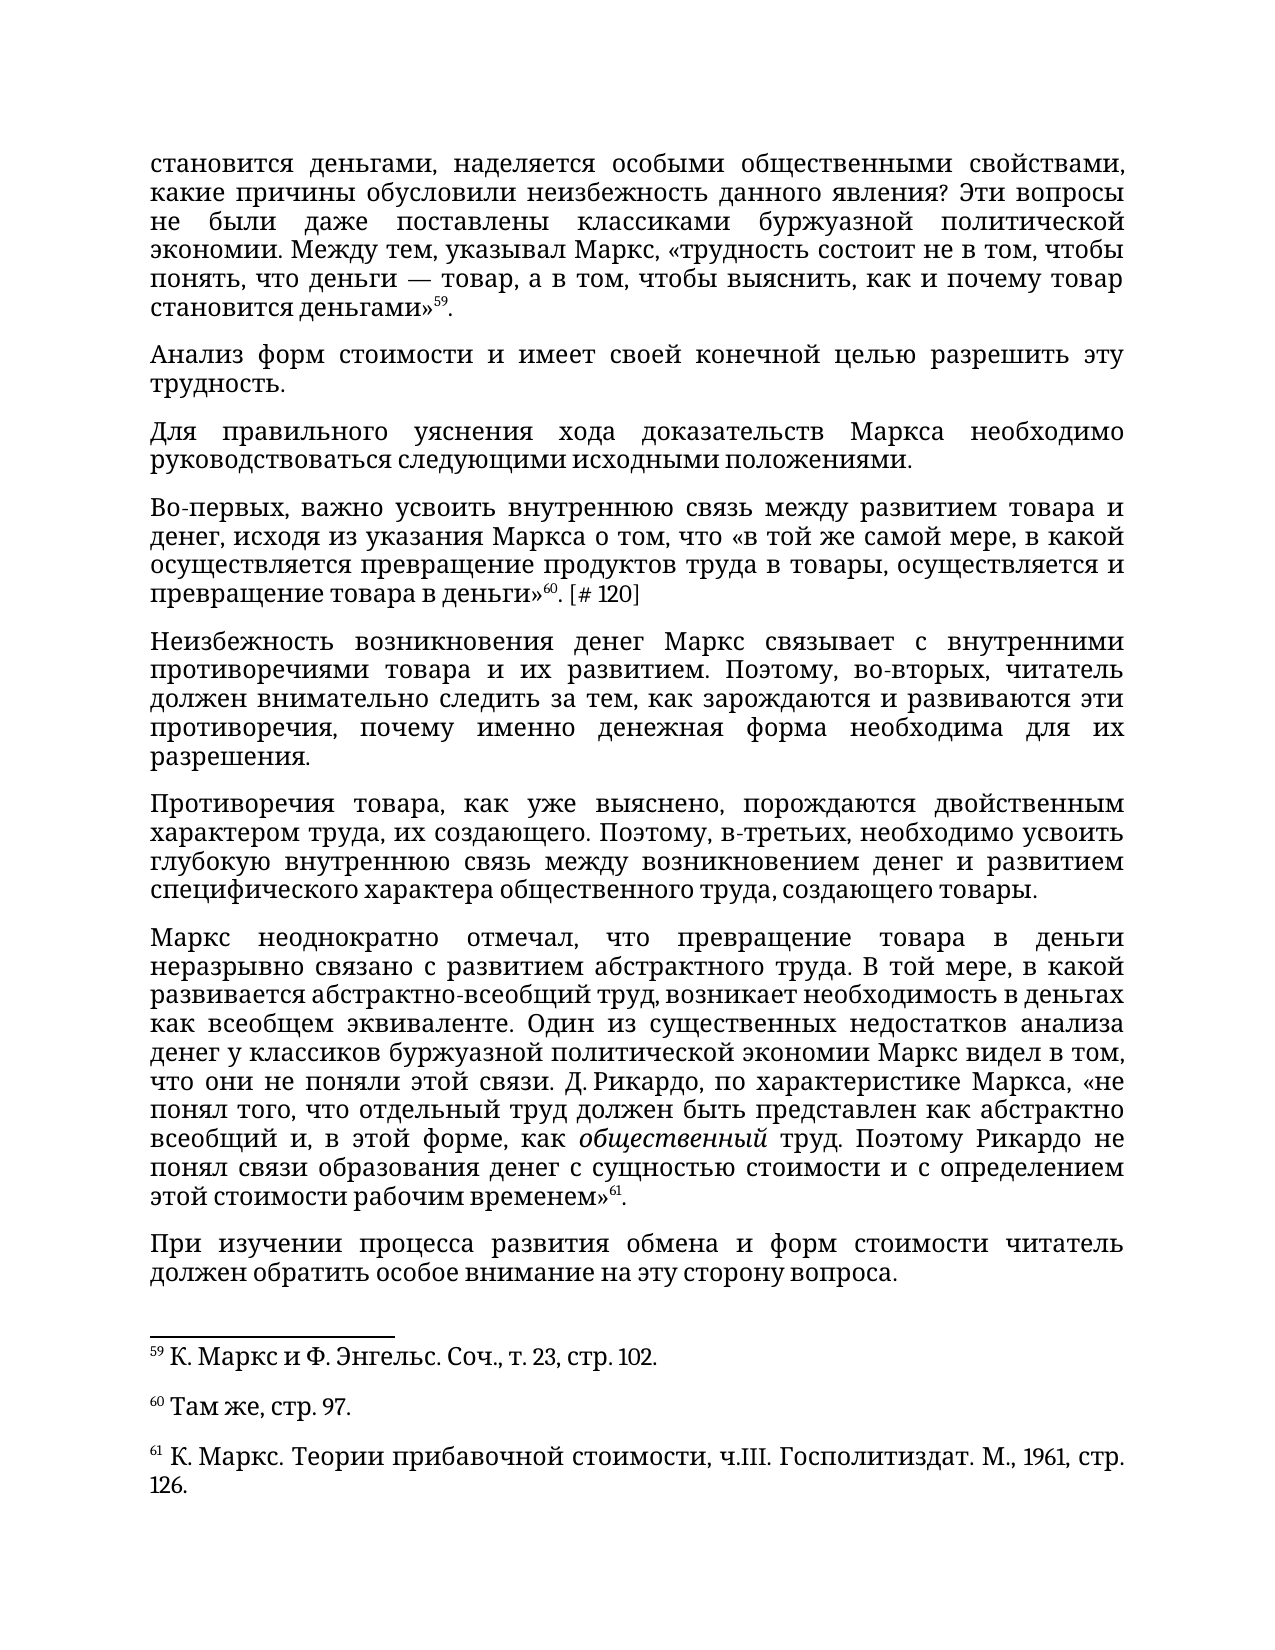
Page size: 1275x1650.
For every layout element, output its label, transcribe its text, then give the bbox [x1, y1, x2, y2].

text Анализ форм стоимости и имеет своей конечной целью разрешить эту трудность. [150, 341, 1125, 399]
text Маркс неоднократно отмечал, что превращение товара в деньги неразрывно связано с развитием абстрактного труда. В той мере, в какой развивается абстрактно-всеобщий труд, возникает необходимость в деньгах как всеобщем эквиваленте. Один из существенных недостатков анализа денег у классиков буржуазной политической экономии Маркс видел в том, что они не поняли этой связи. Д. Рикардо, по характеристике Маркса, «не понял того, что отдельный труд должен быть представлен как абстрактно всеобщий и, в этой форме, как общественный труд. Поэтому Рикардо не понял связи образования денег с сущностью стоимости и с определением этой стоимости рабочим временем». [150, 924, 1125, 1211]
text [150, 150, 1125, 322]
text Для правильного уяснения хода доказательств Маркса необходимо руководствоваться следующими исходными положениями. [150, 417, 1125, 475]
text Противоречия товара, как уже выяснено, порождаются двойственным характером труда, их создающего. Поэтому, в-третьих, необходимо усвоить глубокую внутреннюю связь между возникновением денег и развитием специфического характера общественного труда, создающего товары. [150, 790, 1125, 905]
text Во-первых, важно усвоить внутреннюю связь между развитием товара и денег, исходя из указания Маркса о том, что «в той же самой мере, в какой осуществляется превращение продуктов труда в товары, осуществляется и превращение товара в деньги». [# 120] [150, 494, 1125, 609]
text При изучении процесса развития обмена и форм стоимости читатель должен обратить особое внимание на эту сторону вопроса. [150, 1230, 1125, 1287]
text Неизбежность возникновения денег Маркс связывает с внутренними противоречиями товара и их развитием. Поэтому, во-вторых, читатель должен внимательно следить за тем, как зарождаются и развиваются эти противоречия, почему именно денежная форма необходима для их разрешения. [150, 627, 1125, 771]
